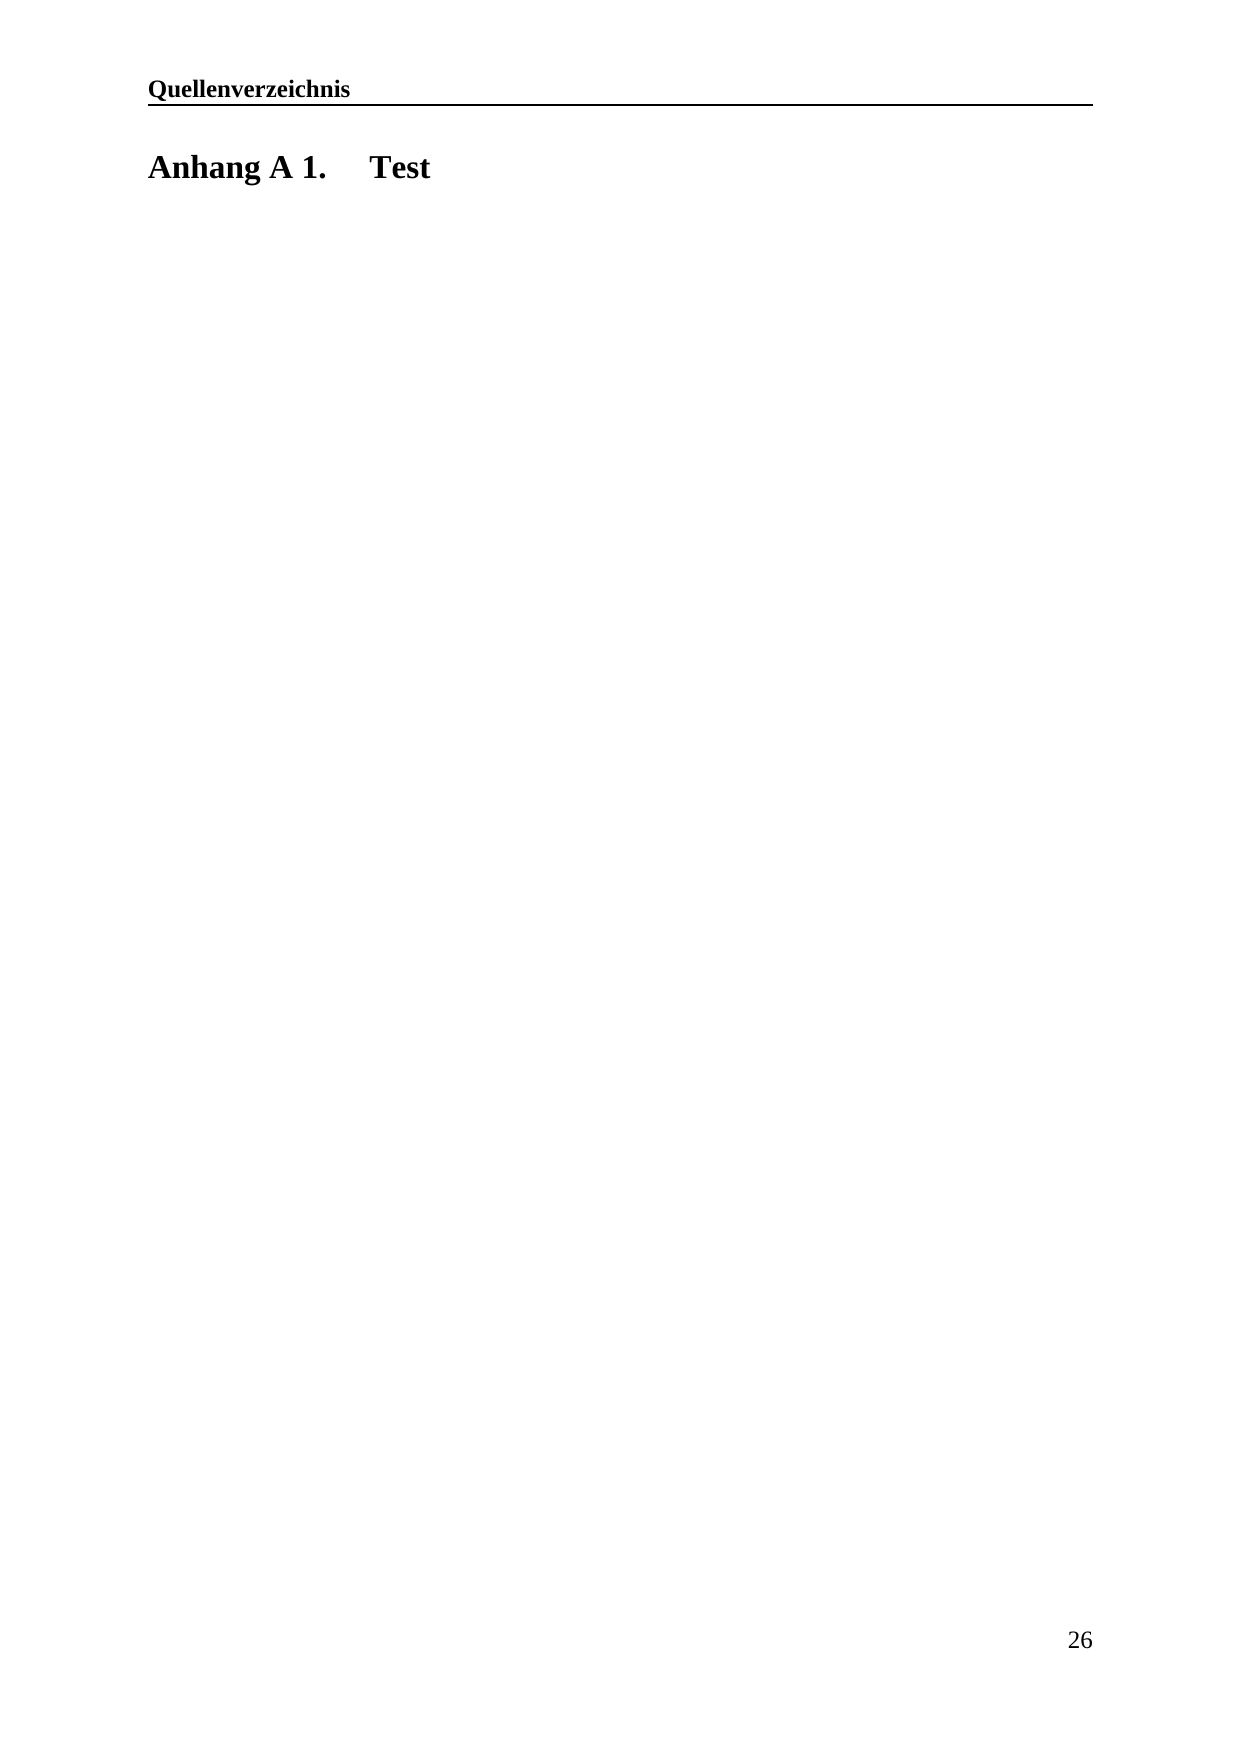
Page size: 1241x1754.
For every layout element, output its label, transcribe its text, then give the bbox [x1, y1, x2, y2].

text Test [148, 148, 1093, 186]
